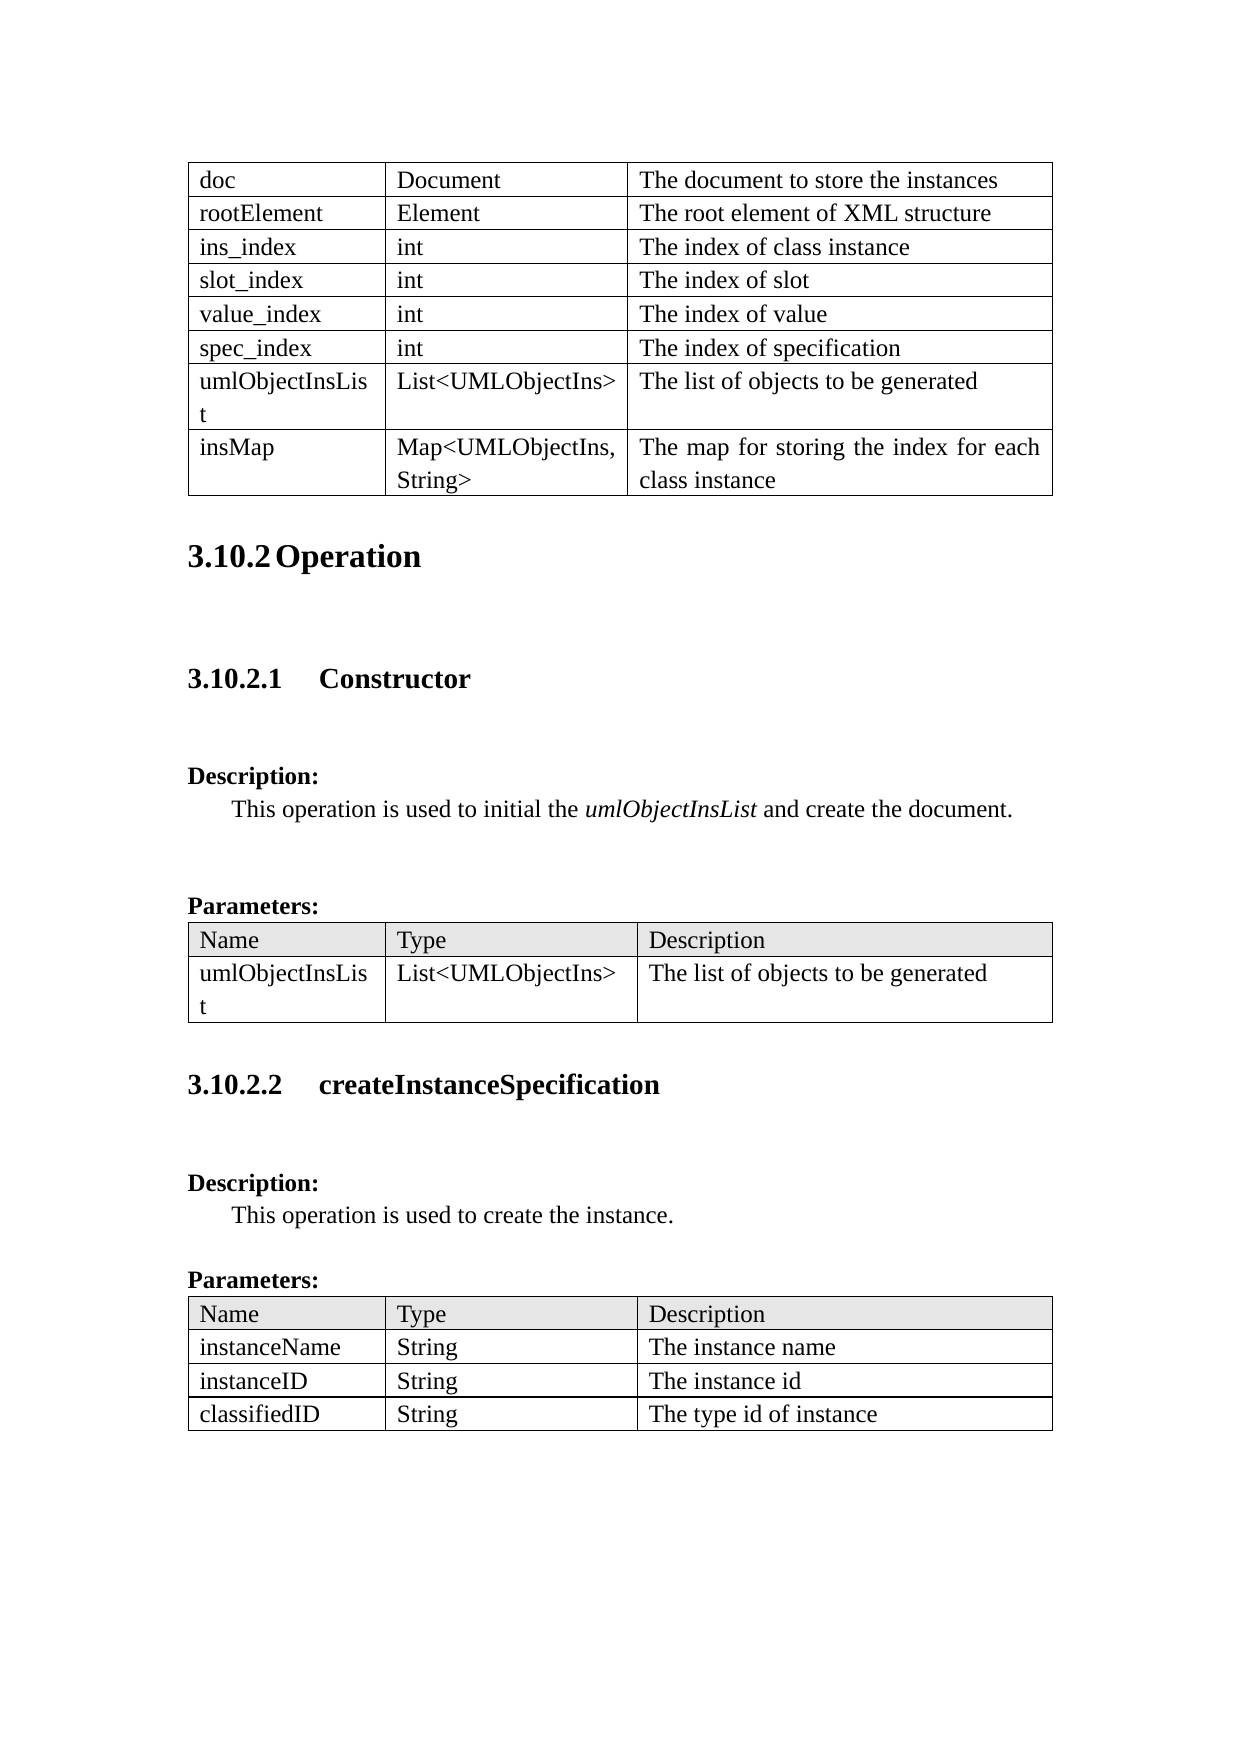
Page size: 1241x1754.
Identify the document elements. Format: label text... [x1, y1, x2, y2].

table_header Name [189, 923, 385, 956]
table_cell The list of objects to be generated [638, 957, 1052, 1022]
table_cell insMap [189, 430, 385, 495]
text Parameters: [187, 889, 1053, 922]
table_cell Element [386, 197, 627, 229]
text This operation is used to initial the umlObjectInsList and create the document. [187, 792, 1053, 824]
subtitle Constructor [187, 646, 1053, 711]
table_cell The list of objects to be generated [628, 364, 1052, 429]
table_cell instanceName [189, 1330, 385, 1363]
text This operation is used to create the instance. [187, 1198, 1053, 1231]
text Description: [187, 1166, 1053, 1198]
table_cell int [386, 297, 627, 330]
table_cell int [386, 331, 627, 363]
table_cell classifiedID [189, 1398, 385, 1430]
table_cell ins_index [189, 230, 385, 263]
table_cell The type id of instance [638, 1398, 1052, 1430]
table_cell The index of slot [628, 264, 1052, 296]
table_cell The document to store the instances [628, 163, 1052, 196]
table_cell Map<UMLObjectIns, String> [386, 430, 627, 495]
table_cell List<UMLObjectIns> [386, 957, 637, 1022]
table_cell slot_index [189, 264, 385, 296]
text Parameters: [187, 1263, 1053, 1296]
table_cell value_index [189, 297, 385, 330]
subtitle createInstanceSpecification [187, 1052, 1053, 1117]
table_cell The instance id [638, 1364, 1052, 1396]
table_cell umlObjectInsList [189, 957, 385, 1022]
table_cell The index of class instance [628, 230, 1052, 263]
table_cell doc [189, 163, 385, 196]
table_header Description [638, 923, 1052, 956]
table_cell spec_index [189, 331, 385, 363]
text Description: [187, 759, 1053, 792]
table_cell umlObjectInsList [189, 364, 385, 429]
table_header Type [386, 1297, 637, 1329]
table_cell List<UMLObjectIns> [386, 364, 627, 429]
table_cell The index of specification [628, 331, 1052, 363]
table_cell Document [386, 163, 627, 196]
table_cell String [386, 1330, 637, 1363]
table_cell String [386, 1364, 637, 1396]
table_cell String [386, 1398, 637, 1430]
table_header Name [189, 1297, 385, 1329]
subtitle Operation [187, 523, 1053, 588]
table_cell instanceID [189, 1364, 385, 1396]
table_cell The index of value [628, 297, 1052, 330]
table_header Description [638, 1297, 1052, 1329]
table_cell The instance name [638, 1330, 1052, 1363]
table_cell int [386, 230, 627, 263]
table_header Type [386, 923, 637, 956]
table_cell int [386, 264, 627, 296]
table_cell The root element of XML structure [628, 197, 1052, 229]
table_cell The map for storing the index for each class instance [628, 430, 1052, 495]
table_cell rootElement [189, 197, 385, 229]
